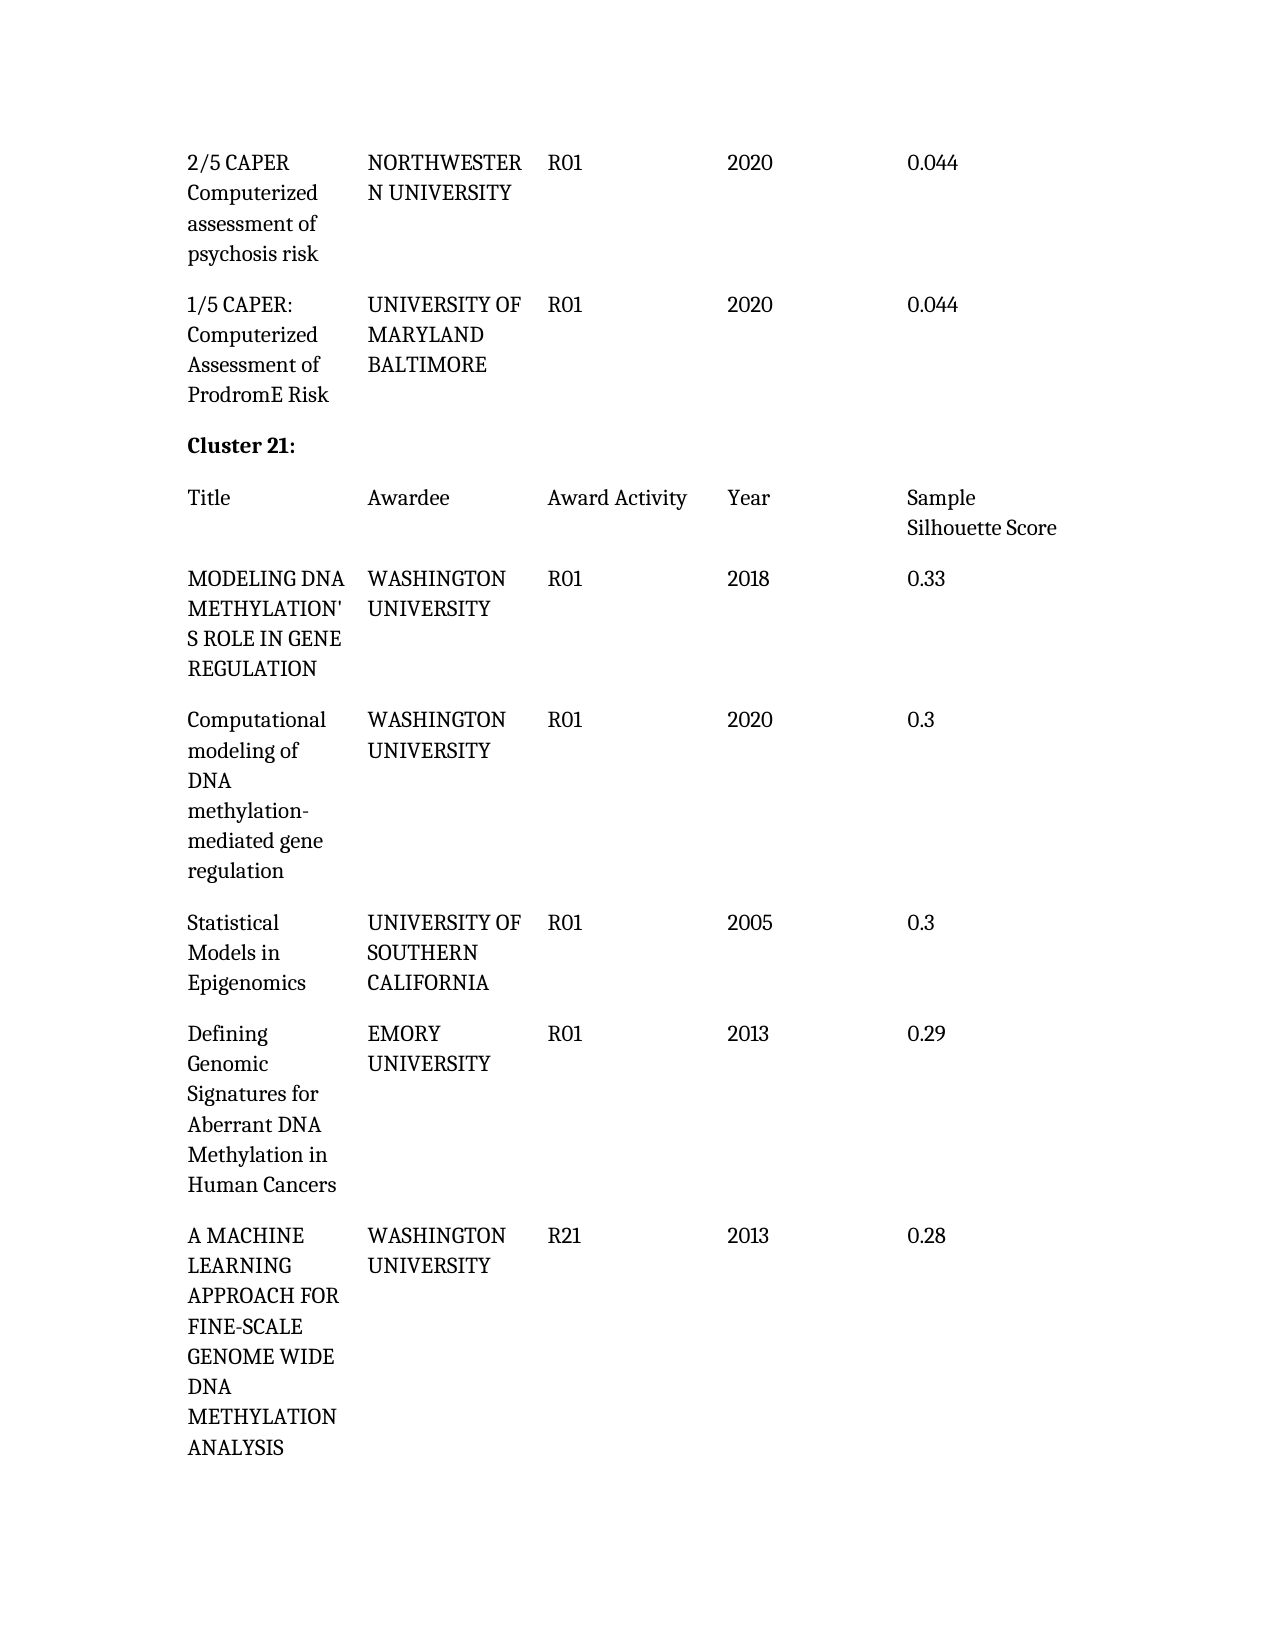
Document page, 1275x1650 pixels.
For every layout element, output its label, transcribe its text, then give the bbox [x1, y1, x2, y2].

table_cell 0.044 [896, 292, 1076, 433]
table_cell UNIVERSITY OF SOUTHERN CALIFORNIA [356, 909, 536, 1021]
table_cell NORTHWESTERN UNIVERSITY [356, 150, 536, 292]
table_cell 0.33 [896, 566, 1076, 707]
table_header Awardee [356, 484, 536, 566]
table_cell 0.3 [896, 909, 1076, 1021]
table_cell R01 [536, 1021, 716, 1223]
table_cell WASHINGTON UNIVERSITY [356, 566, 536, 707]
table_cell 2018 [716, 566, 896, 707]
table_cell 2020 [716, 707, 896, 909]
table_cell 2013 [716, 1021, 896, 1223]
table_header Year [716, 484, 896, 566]
table_cell R01 [536, 566, 716, 707]
table_cell 0.29 [896, 1021, 1076, 1223]
table_cell Computational modeling of DNA methylation-mediated gene regulation [176, 707, 356, 909]
table_cell R01 [536, 909, 716, 1021]
table_header Sample Silhouette Score [896, 484, 1076, 566]
table_cell R01 [536, 707, 716, 909]
table_cell 2005 [716, 909, 896, 1021]
table_cell MODELING DNA METHYLATION'S ROLE IN GENE REGULATION [176, 566, 356, 707]
table_cell R01 [536, 150, 716, 292]
table_cell 2020 [716, 292, 896, 433]
table_cell Statistical Models in Epigenomics [176, 909, 356, 1021]
table_cell UNIVERSITY OF MARYLAND BALTIMORE [356, 292, 536, 433]
table_header Award Activity [536, 484, 716, 566]
table_cell R21 [536, 1223, 716, 1485]
table_cell 2013 [716, 1223, 896, 1485]
table_cell 1/5 CAPER: Computerized Assessment of ProdromE Risk [176, 292, 356, 433]
table_cell 0.044 [896, 150, 1076, 292]
table_cell Defining Genomic Signatures for Aberrant DNA Methylation in Human Cancers [176, 1021, 356, 1223]
table_cell EMORY UNIVERSITY [356, 1021, 536, 1223]
text Cluster 21: [187, 433, 1087, 460]
table_header Title [176, 484, 356, 566]
table_cell R01 [536, 292, 716, 433]
table_cell 2/5 CAPER Computerized assessment of psychosis risk [176, 150, 356, 292]
table_cell WASHINGTON UNIVERSITY [356, 707, 536, 909]
table_cell 2020 [716, 150, 896, 292]
table_cell WASHINGTON UNIVERSITY [356, 1223, 536, 1485]
table_cell 0.28 [896, 1223, 1076, 1485]
table_cell 0.3 [896, 707, 1076, 909]
table_cell A MACHINE LEARNING APPROACH FOR FINE-SCALE GENOME WIDE DNA METHYLATION ANALYSIS [176, 1223, 356, 1485]
